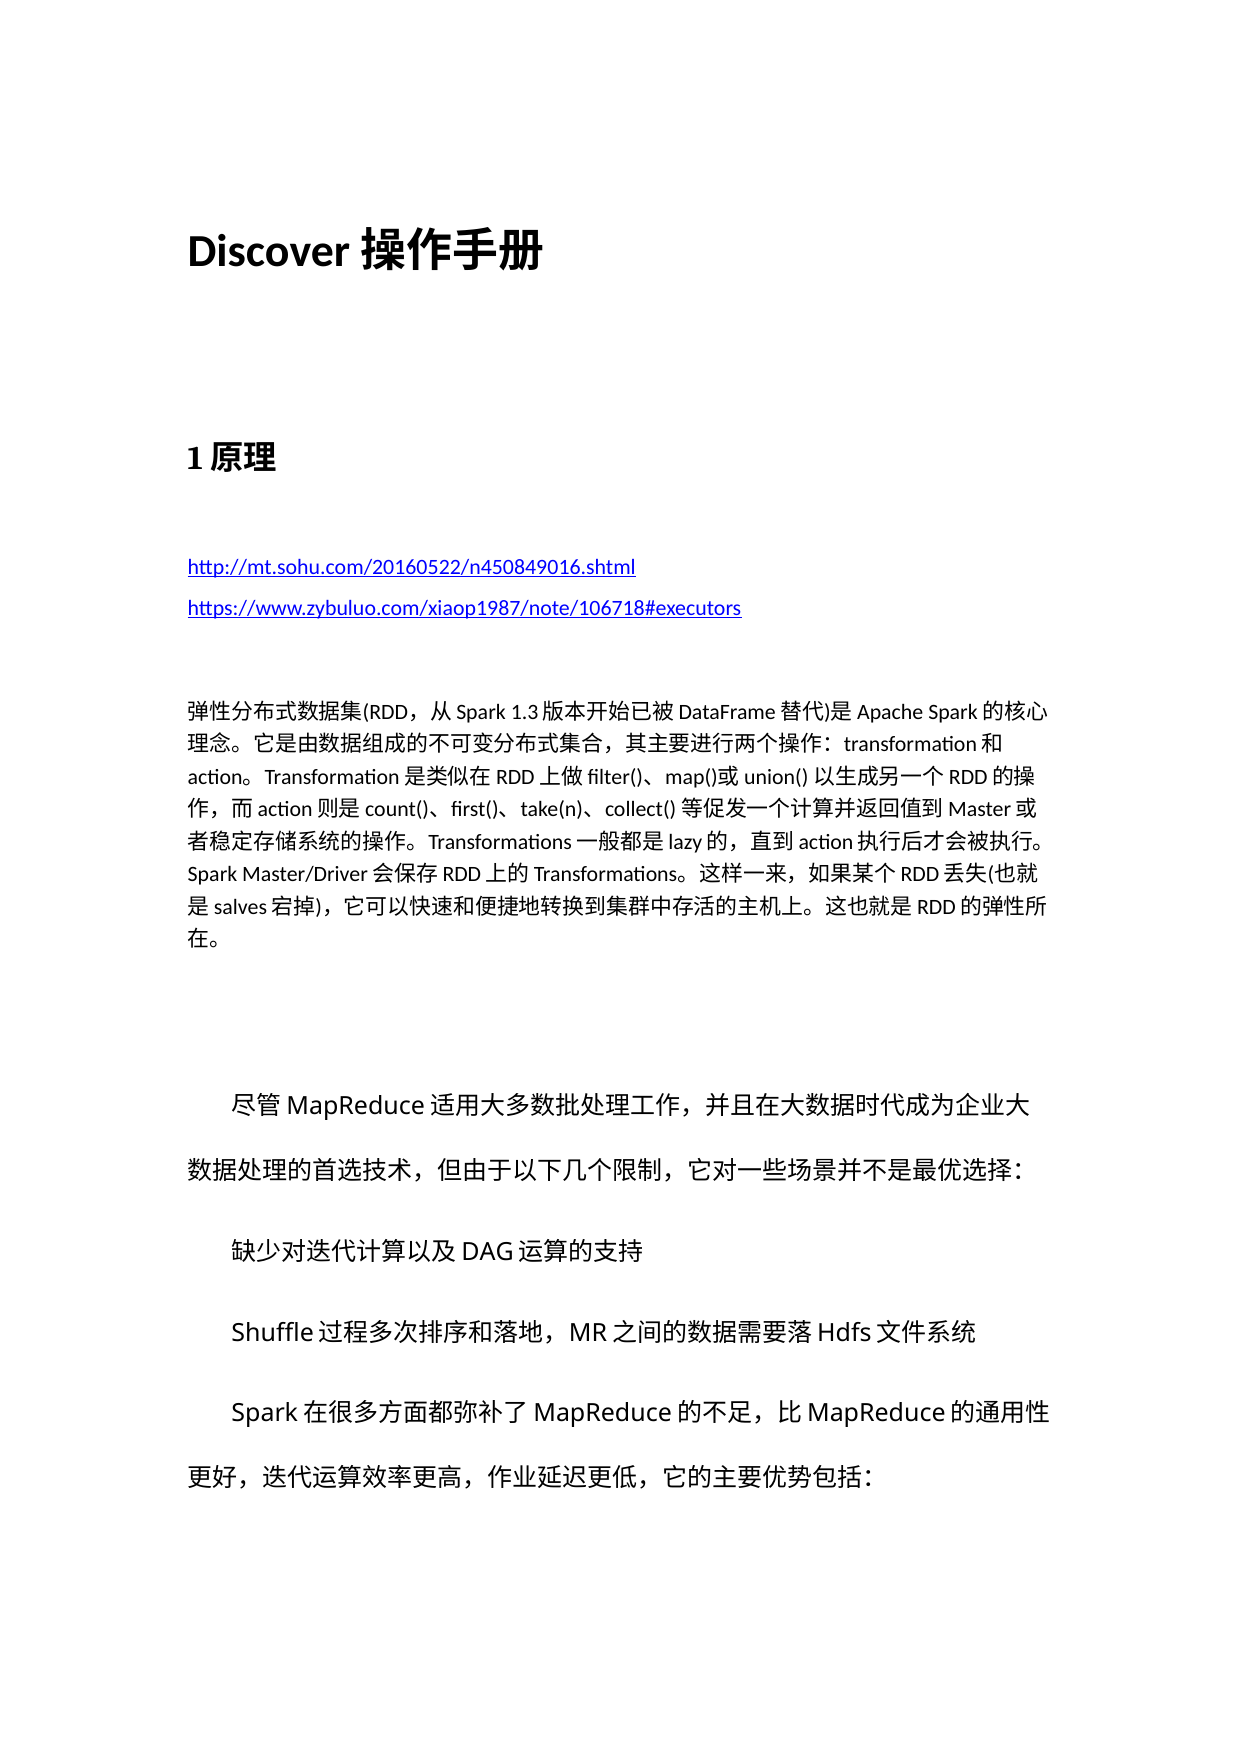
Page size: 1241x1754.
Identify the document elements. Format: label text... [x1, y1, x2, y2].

subtitle 1 原理 [187, 423, 1053, 488]
text 缺少对迭代计算以及DAG运算的支持 [187, 1217, 1053, 1282]
text 尽管MapReduce适用大多数批处理工作，并且在大数据时代成为企业大数据处理的首选技术，但由于以下几个限制，它对一些场景并不是最优选择： [187, 1071, 1053, 1201]
text Shuffle过程多次排序和落地，MR之间的数据需要落Hdfs文件系统 [187, 1298, 1053, 1363]
text http://mt.sohu.com/20160522/n450849016.shtml [187, 550, 1053, 582]
text 弹性分布式数据集(RDD，从Spark 1.3版本开始已被DataFrame替代)是Apache Spark的核心理念。它是由数据组成的不可变分布式集合，其主要进行两个操作：transformation和action。Transformation是类似在RDD上做 filter()、map()或union() 以生成另一个RDD的操作，而action则是count()、first()、take(n)、collect() 等促发一个计算并返回值到Master或者稳定存储系统的操作。Transformations一般都是lazy的，直到action执行后才会被执行。Spark Master/Driver会保存RDD上的Transformations。这样一来，如果某个RDD丢失(也就是salves宕掉)，它可以快速和便捷地转换到集群中存活的主机上。这也就是RDD的弹性所在。 [187, 693, 1053, 953]
text Spark在很多方面都弥补了MapReduce的不足，比MapReduce的通用性更好，迭代运算效率更高，作业延迟更低，它的主要优势包括： [187, 1378, 1053, 1508]
subtitle Discover 操作手册 [187, 197, 1053, 295]
text https://www.zybuluo.com/xiaop1987/note/106718#executors [187, 591, 1053, 623]
